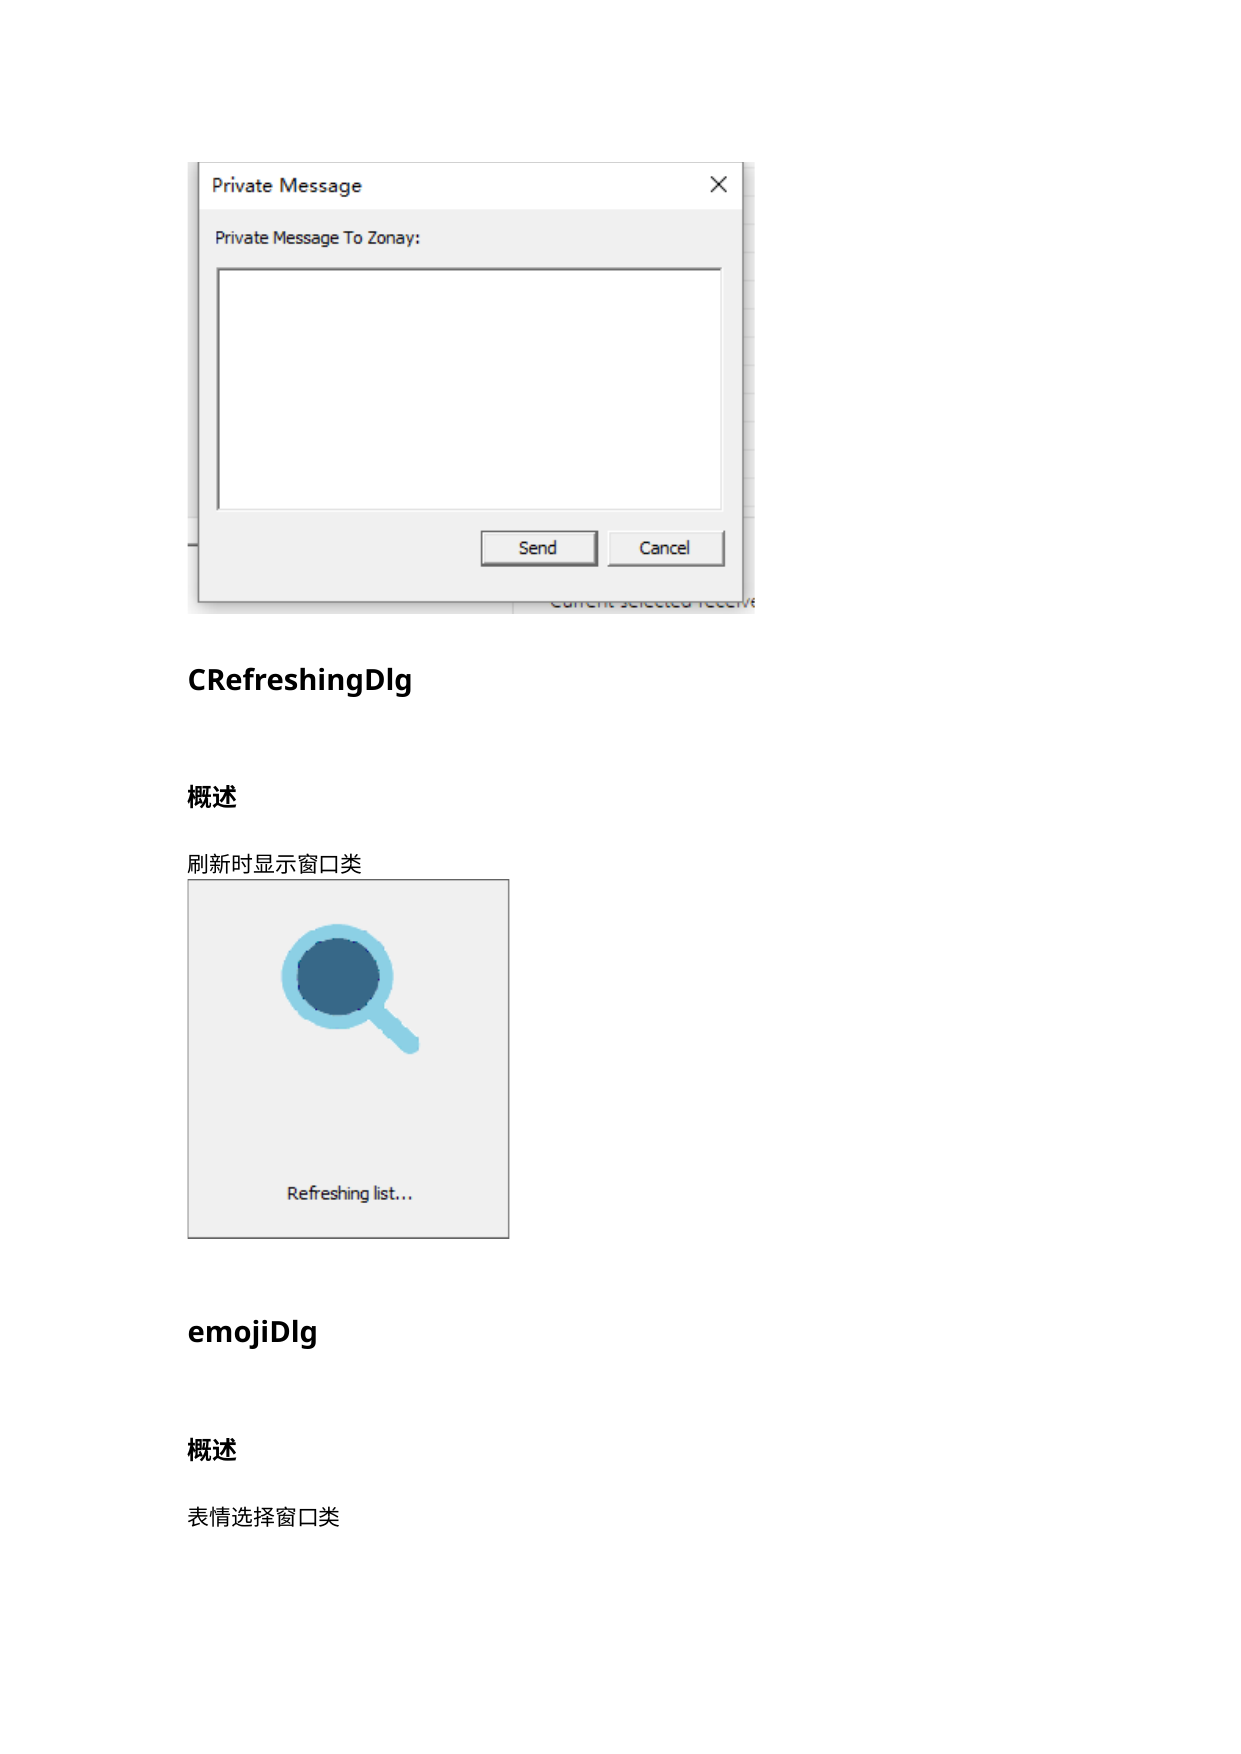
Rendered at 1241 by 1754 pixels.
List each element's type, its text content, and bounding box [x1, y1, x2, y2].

text 表情选择窗口类 [187, 1500, 1053, 1532]
subtitle emojiDlg [187, 1299, 1053, 1364]
subtitle 概述 [187, 763, 1053, 828]
picture [187, 879, 510, 1239]
subtitle CRefreshingDlg [187, 646, 1053, 711]
subtitle 概述 [187, 1416, 1053, 1481]
picture [187, 162, 755, 614]
text 刷新时显示窗口类 [187, 847, 1053, 879]
